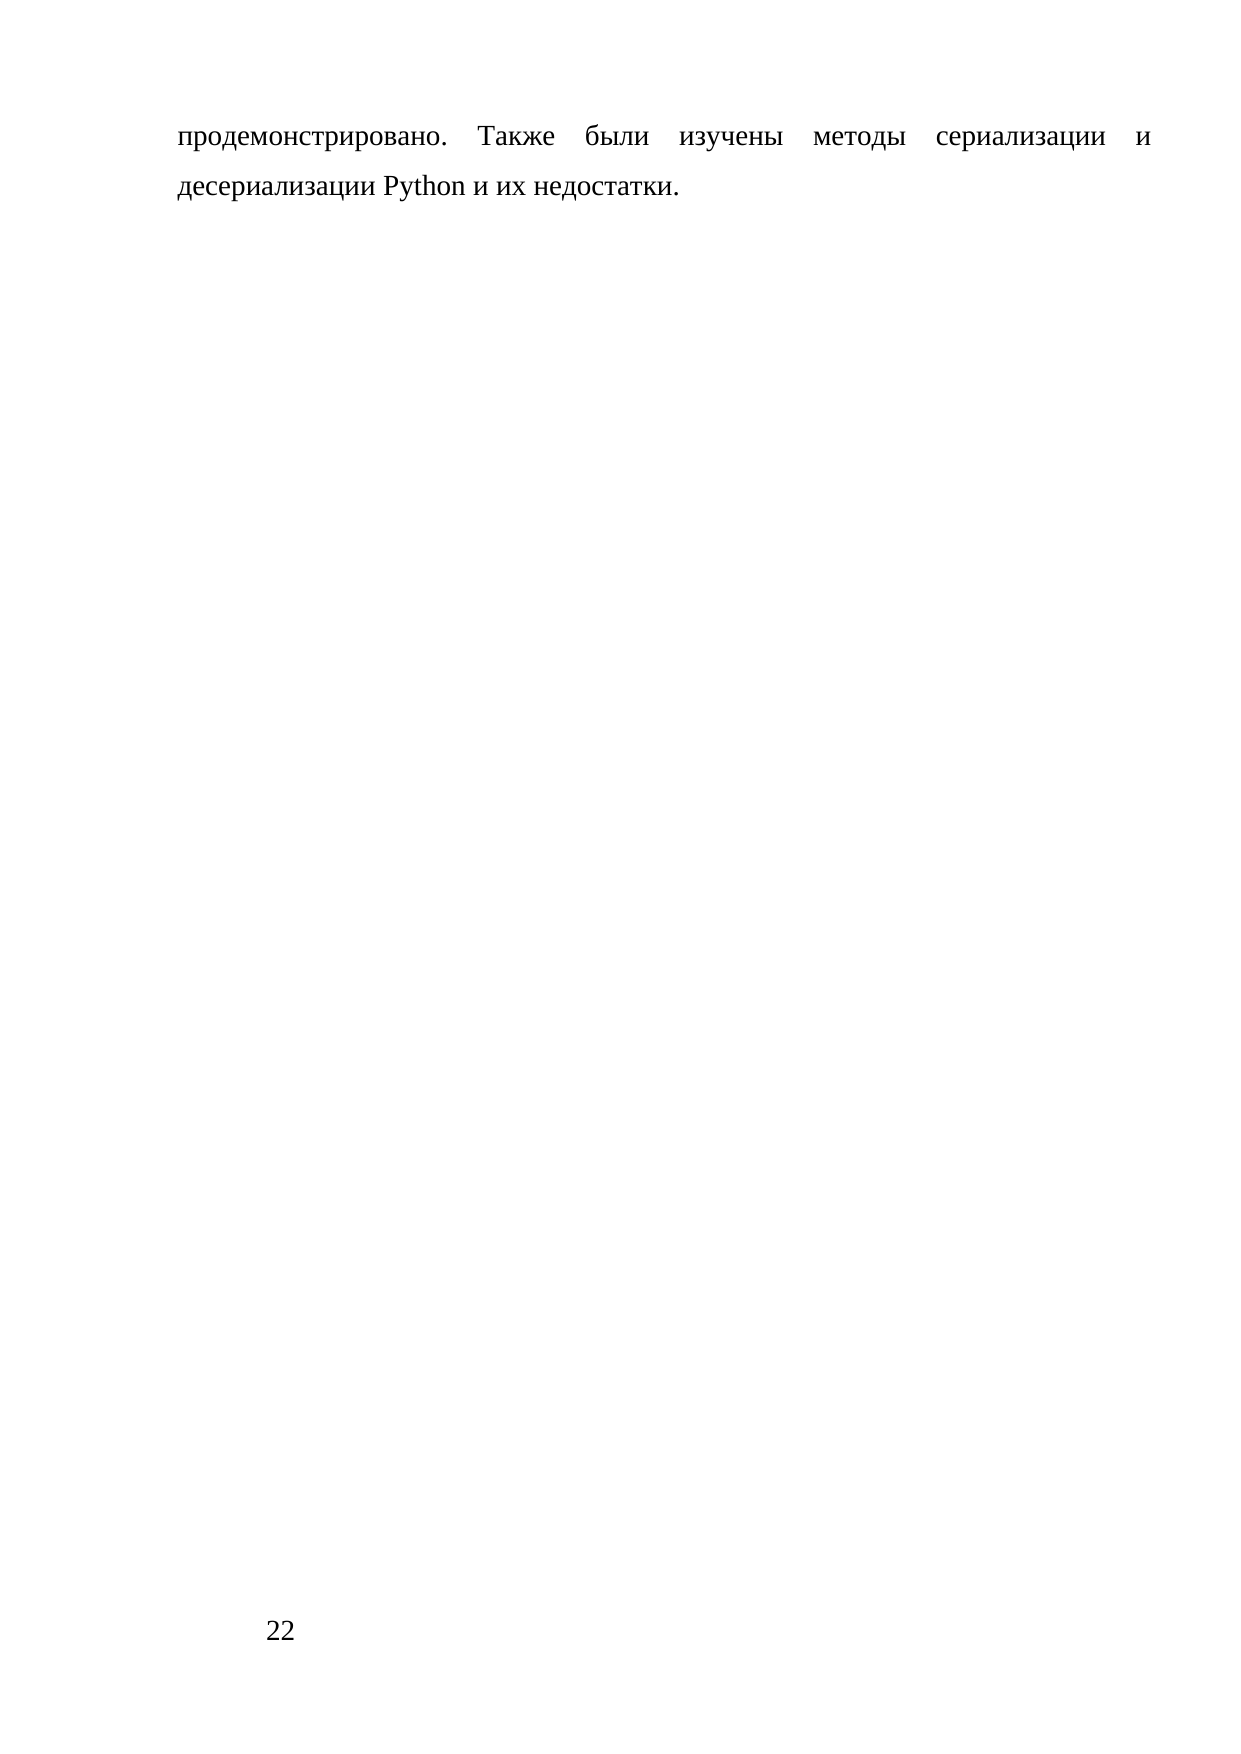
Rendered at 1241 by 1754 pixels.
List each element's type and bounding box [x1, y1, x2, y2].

text [177, 118, 1152, 202]
